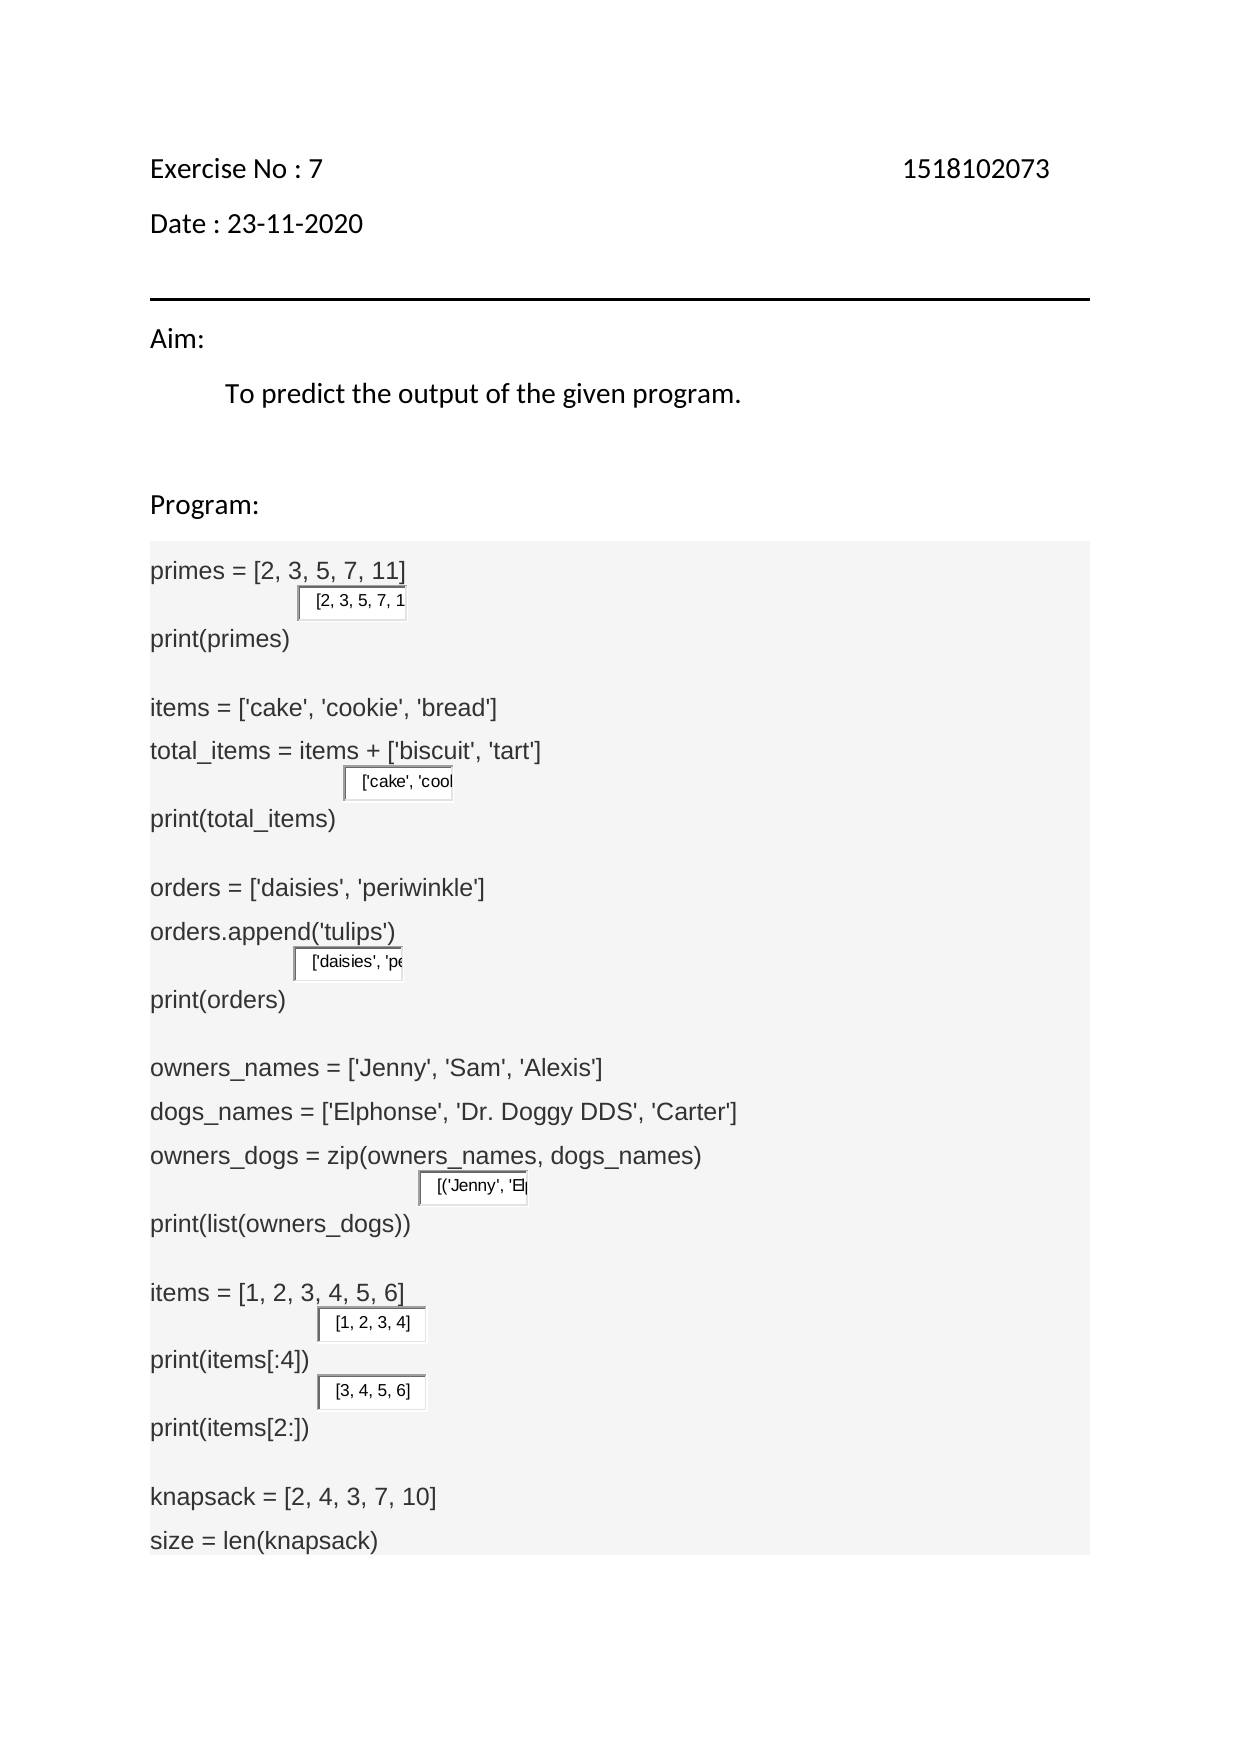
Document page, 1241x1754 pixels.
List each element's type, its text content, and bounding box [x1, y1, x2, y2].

text Aim: [150, 321, 1090, 356]
text items = [1, 2, 3, 4, 5, 6] print(items[:4]) print(items[2:]) [150, 1263, 1090, 1442]
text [150, 1467, 1090, 1555]
text primes = [2, 3, 5, 7, 11] print(primes) [150, 541, 1090, 653]
text orders = ['daisies', 'periwinkle'] orders.append('tulips') print(orders) [150, 858, 1090, 1013]
text items = ['cake', 'cookie', 'bread'] total_items = items + ['biscuit', 'tart'] print(total_items) [150, 678, 1090, 833]
text owners_names = ['Jenny', 'Sam', 'Alexis'] dogs_names = ['Elphonse', 'Dr. Doggy DDS', 'Carter'] owners_dogs = zip(owners_names, dogs_names) print(list(owners_dogs)) [150, 1038, 1090, 1238]
text Exercise No : 7 1518102073 [150, 150, 1090, 186]
text Program: [150, 486, 1090, 521]
text Date : 23-11-2020 [150, 205, 1090, 241]
text To predict the output of the given program. [150, 376, 1090, 411]
